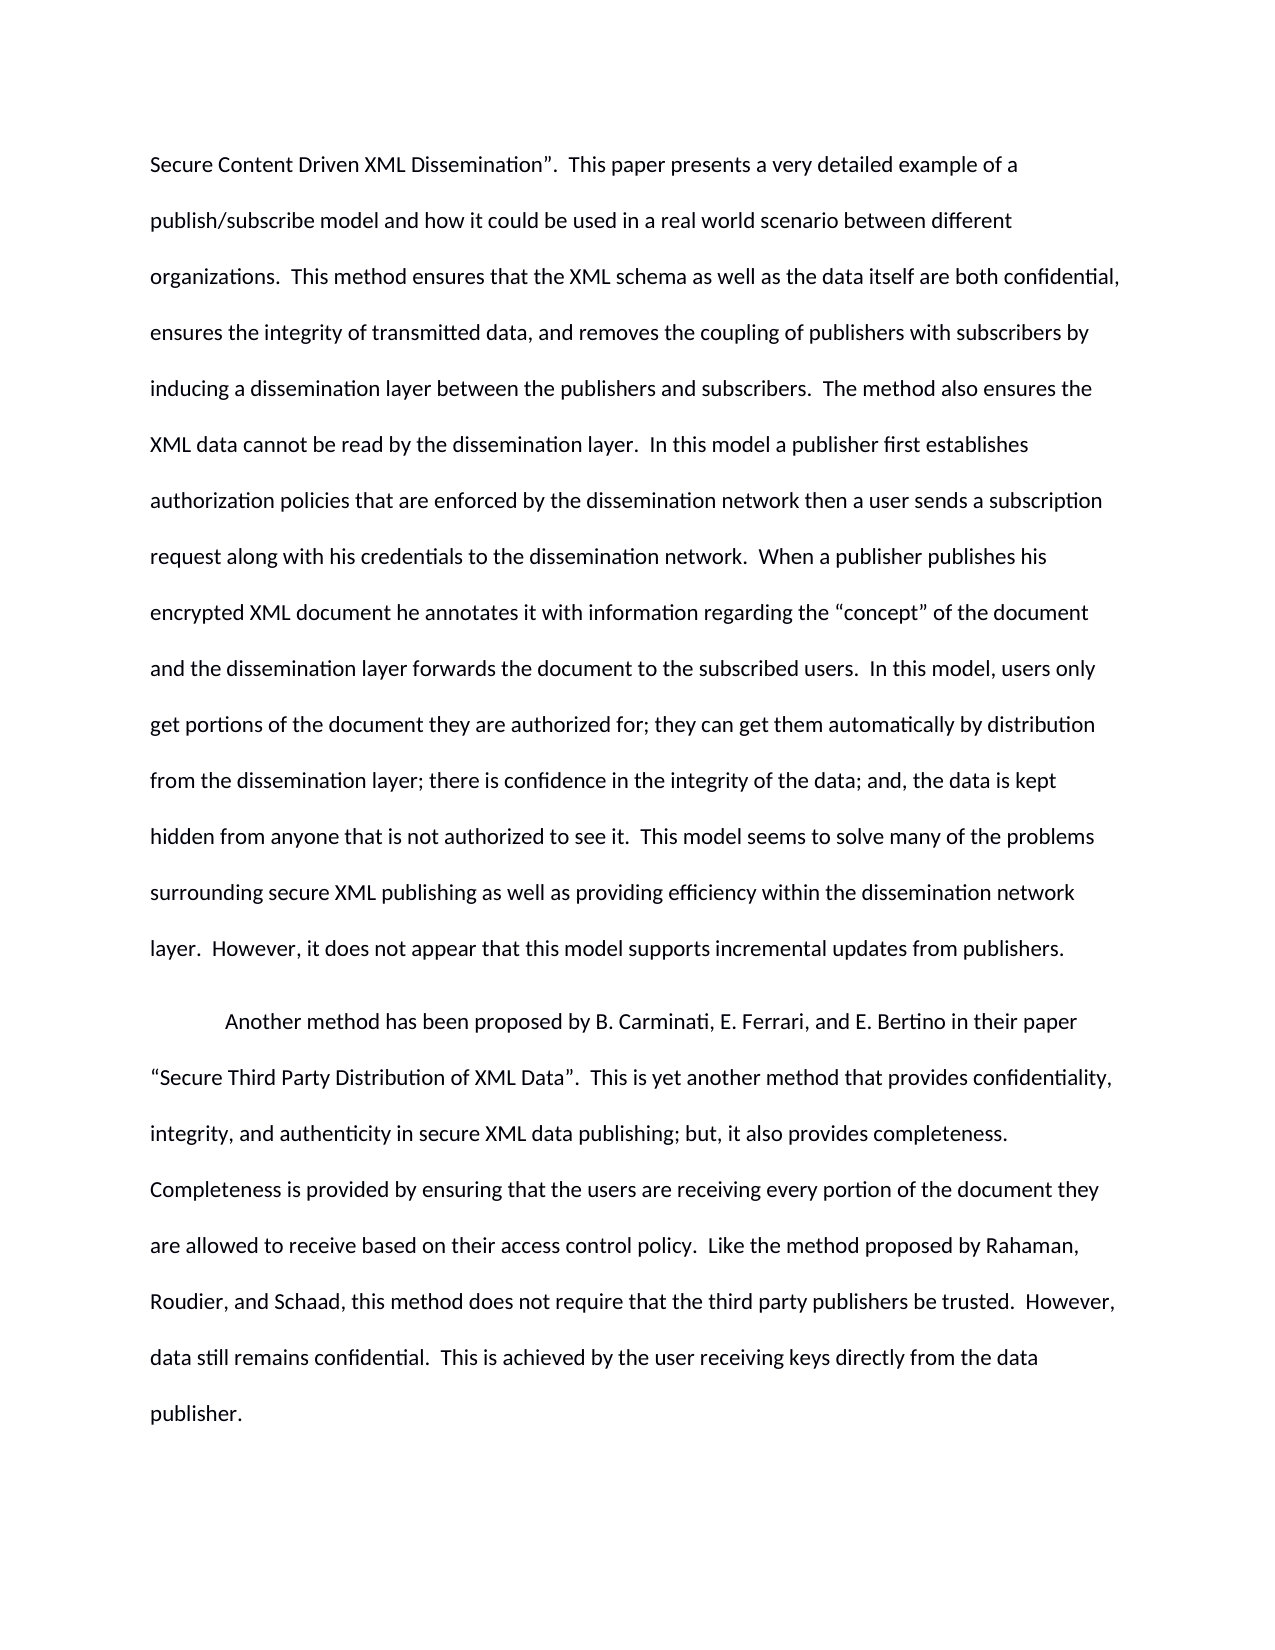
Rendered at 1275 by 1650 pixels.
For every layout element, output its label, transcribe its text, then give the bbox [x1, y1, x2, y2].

text Another method has been proposed by B. Carminati, E. Ferrari, and E. Bertino in their paper “Secure Third Party Distribution of XML Data”. This is yet another method that provides confidentiality, integrity, and authenticity in secure XML data publishing; but, it also provides completeness. Completeness is provided by ensuring that the users are receiving every portion of the document they are allowed to receive based on their access control policy. Like the method proposed by Rahaman, Roudier, and Schaad, this method does not require that the third party publishers be trusted. However, data still remains confidential. This is achieved by the user receiving keys directly from the data publisher. [150, 1007, 1125, 1428]
